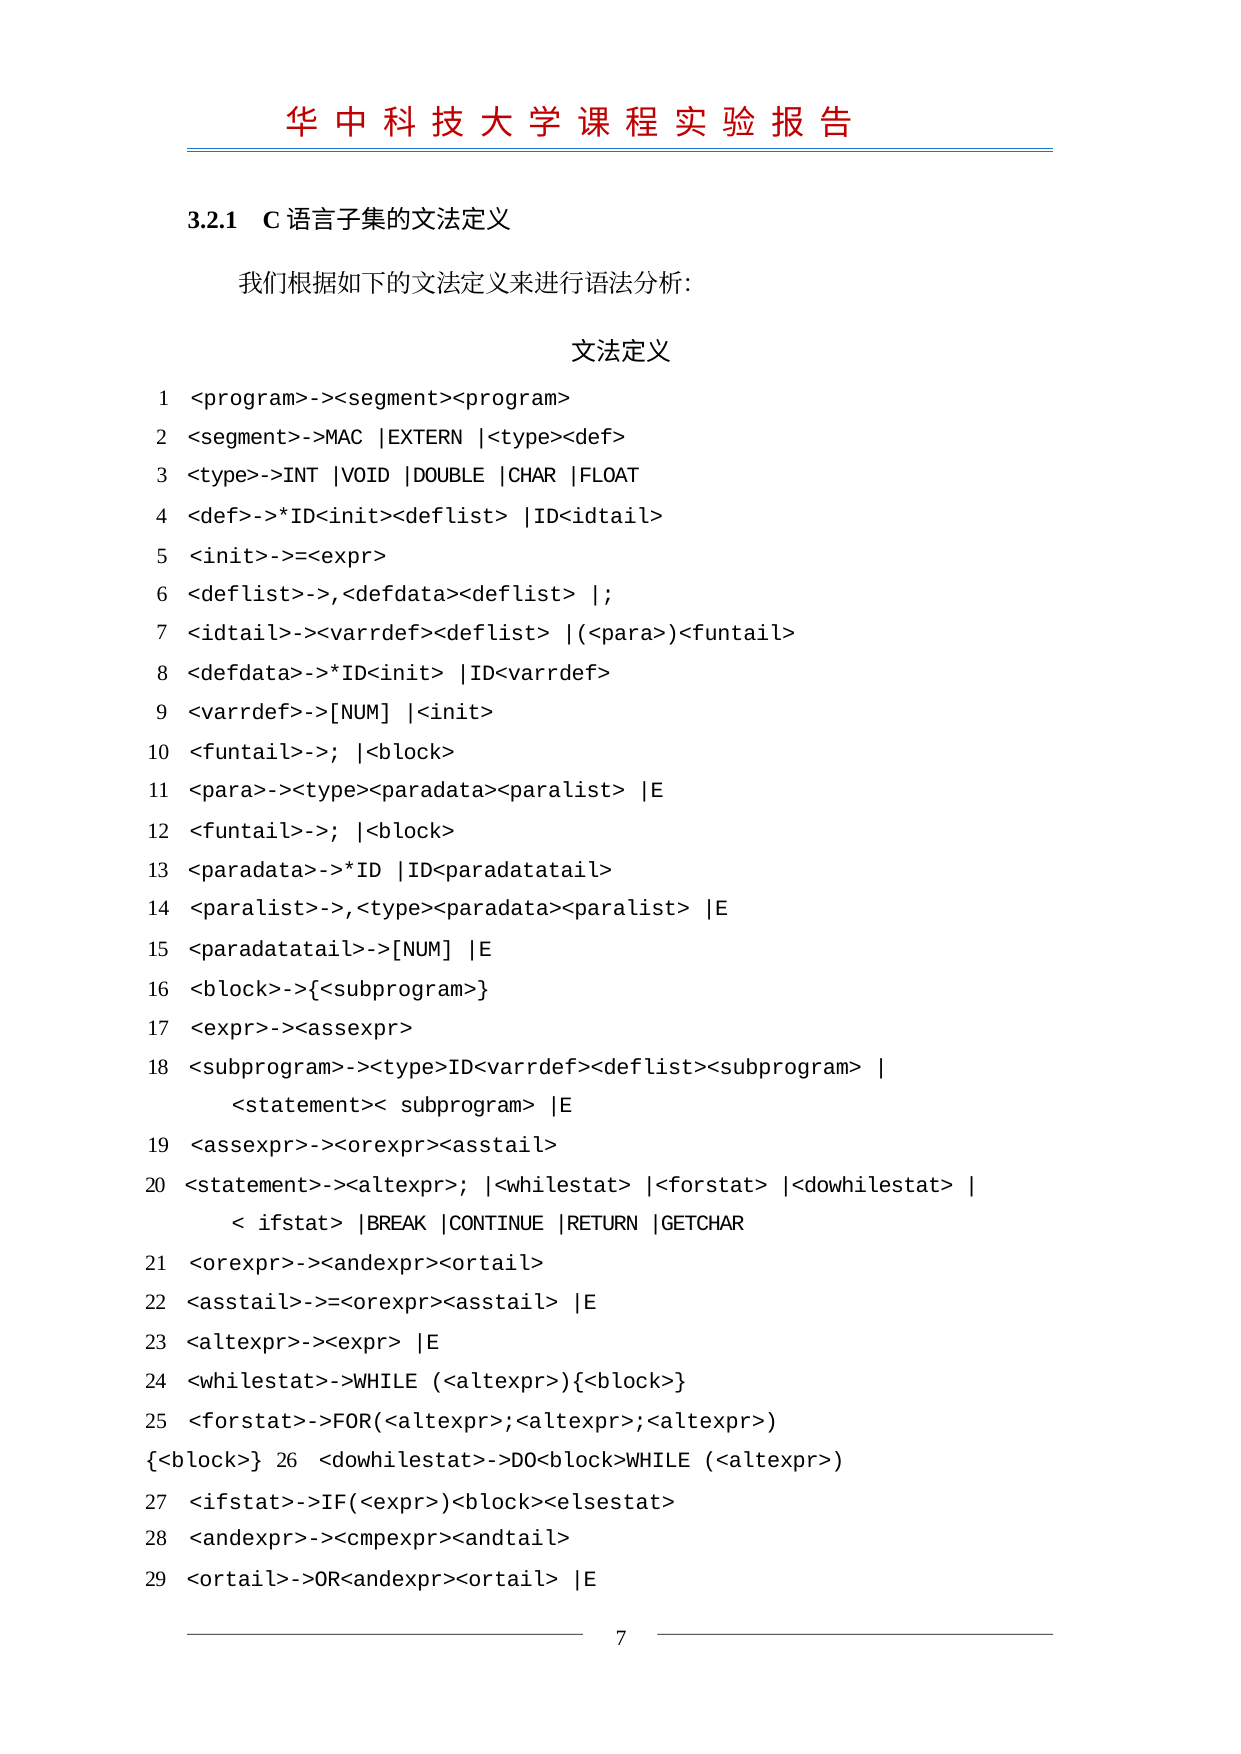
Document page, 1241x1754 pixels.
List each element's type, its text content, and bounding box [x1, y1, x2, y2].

text 29 <ortail>->OR<andexpr><ortail> |E [145, 1566, 1054, 1595]
text 13 <paradata>->*ID |ID<paradatatail> [147, 858, 1054, 887]
text 4 <def>->*ID<init><deflist> |ID<idtail> [156, 503, 1054, 532]
text 3.2.1 C 语言子集的文法定义 [187, 202, 1054, 235]
text 6 <deflist>->,<defdata><deflist> |; [156, 582, 1054, 611]
text 10 <funtail>->; |<block> [147, 739, 1054, 769]
text 16 <block>->{<subprogram>} [147, 976, 1054, 1015]
text 22 <asstail>->=<orexpr><asstail> |E [145, 1290, 1054, 1329]
text 12 <funtail>->; |<block> [147, 818, 1054, 847]
text 15 <paradatatail>->[NUM] |E [147, 936, 1054, 966]
text 27 <ifstat>->IF(<expr>)<block><elsestat> [145, 1487, 1054, 1517]
text 18 <subprogram>-><type>ID<varrdef><deflist><subprogram> |<statement>< subprogram> |E [147, 1054, 1040, 1119]
text 25 <forstat>->FOR(<altexpr>;<altexpr>;<altexpr>){<block>} 26 <dowhilestat>->DO<block>WHILE (<altexpr>) [145, 1408, 895, 1474]
text 17 <expr>-><assexpr> [147, 1015, 1054, 1044]
text 7 <idtail>-><varrdef><deflist> |(<para>)<funtail> [156, 621, 1054, 661]
text 20 <statement>-><altexpr>; |<whilestat> |<forstat> |<dowhilestat> |< ifstat> |BREAK |CONTINUE |RETURN |GETCHAR [145, 1172, 987, 1237]
text 11 <para>-><type><paradata><paralist> |E [148, 779, 1054, 818]
text 1 <program>-><segment><program> [158, 385, 1054, 414]
text 2 <segment>->MAC |EXTERN |<type><def> [156, 424, 1054, 454]
text 9 <varrdef>->[NUM] |<init> [156, 700, 1054, 739]
text 28 <andexpr>-><cmpexpr><andtail> [145, 1527, 1054, 1566]
text 23 <altexpr>-><expr> |E [145, 1329, 1054, 1358]
text 19 <assexpr>-><orexpr><asstail> [147, 1133, 1054, 1162]
text 3 <type>->INT |VOID |DOUBLE |CHAR |FLOAT [156, 464, 1054, 503]
text 文法定义 [571, 333, 1054, 367]
text 5 <init>->=<expr> [156, 543, 1054, 572]
text 8 <defdata>->*ID<init> |ID<varrdef> [157, 661, 1054, 690]
text 21 <orexpr>-><andexpr><ortail> [145, 1251, 1054, 1280]
text 我们根据如下的文法定义来进行语法分析： [238, 267, 1054, 299]
text 24 <whilestat>->WHILE (<altexpr>){<block>} [145, 1369, 1054, 1398]
text 14 <paralist>->,<type><paradata><paralist> |E [147, 897, 1054, 936]
